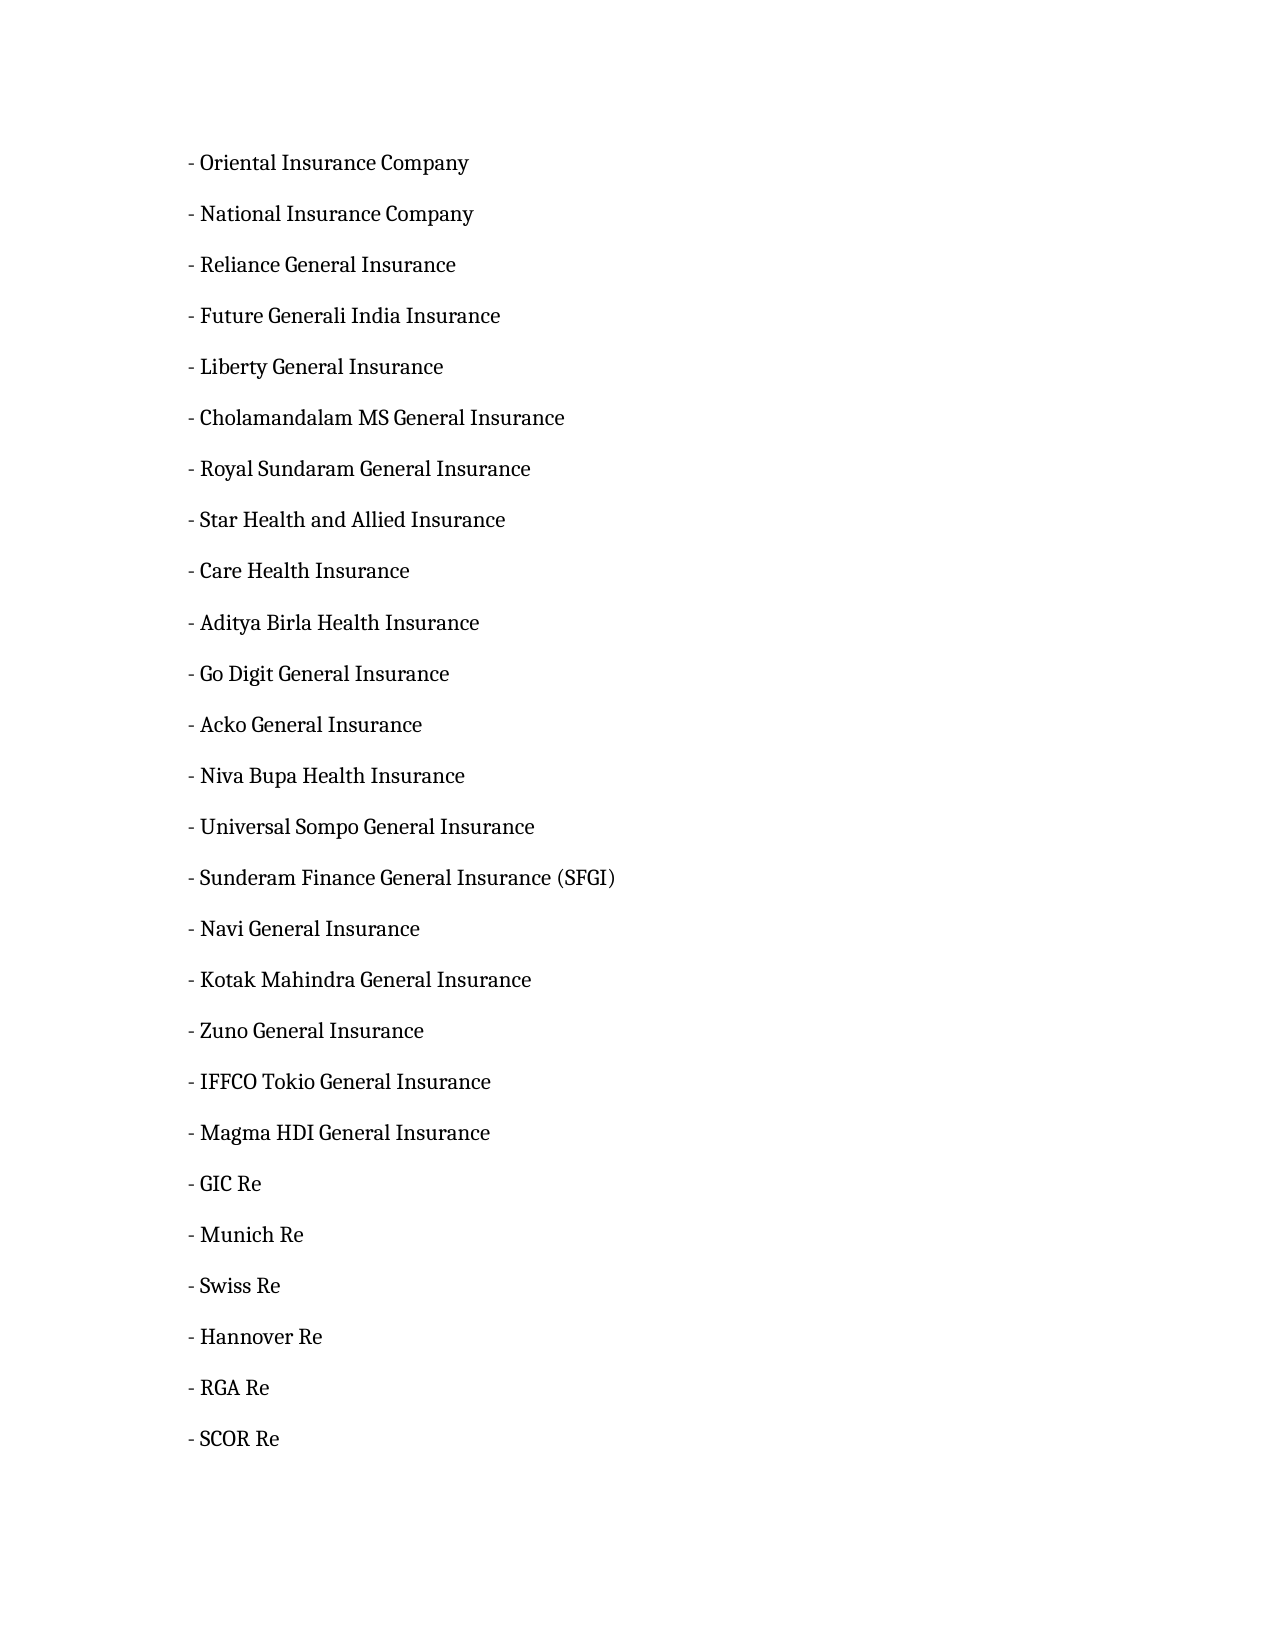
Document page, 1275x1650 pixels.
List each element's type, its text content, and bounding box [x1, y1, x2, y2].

text - Swiss Re [187, 1273, 1087, 1299]
text - Munich Re [187, 1222, 1087, 1248]
text - Royal Sundaram General Insurance [187, 456, 1087, 483]
text - Cholamandalam MS General Insurance [187, 405, 1087, 432]
text - Niva Bupa Health Insurance [187, 762, 1087, 789]
text - Kotak Mahindra General Insurance [187, 967, 1087, 993]
text - Reliance General Insurance [187, 252, 1087, 278]
text - Zuno General Insurance [187, 1018, 1087, 1044]
text - National Insurance Company [187, 201, 1087, 227]
text - Liberty General Insurance [187, 354, 1087, 381]
text - GIC Re [187, 1171, 1087, 1197]
text - Oriental Insurance Company [187, 150, 1087, 176]
text - RGA Re [187, 1375, 1087, 1401]
text - Navi General Insurance [187, 916, 1087, 942]
text - Aditya Birla Health Insurance [187, 609, 1087, 636]
text - Go Digit General Insurance [187, 660, 1087, 687]
text - Acko General Insurance [187, 711, 1087, 738]
text - SCOR Re [187, 1426, 1087, 1452]
text - Future Generali India Insurance [187, 303, 1087, 329]
text - Hannover Re [187, 1324, 1087, 1350]
text - IFFCO Tokio General Insurance [187, 1069, 1087, 1095]
text - Sunderam Finance General Insurance (SFGI) [187, 864, 1087, 891]
text - Universal Sompo General Insurance [187, 813, 1087, 840]
text - Star Health and Allied Insurance [187, 507, 1087, 534]
text - Care Health Insurance [187, 558, 1087, 585]
text - Magma HDI General Insurance [187, 1120, 1087, 1146]
